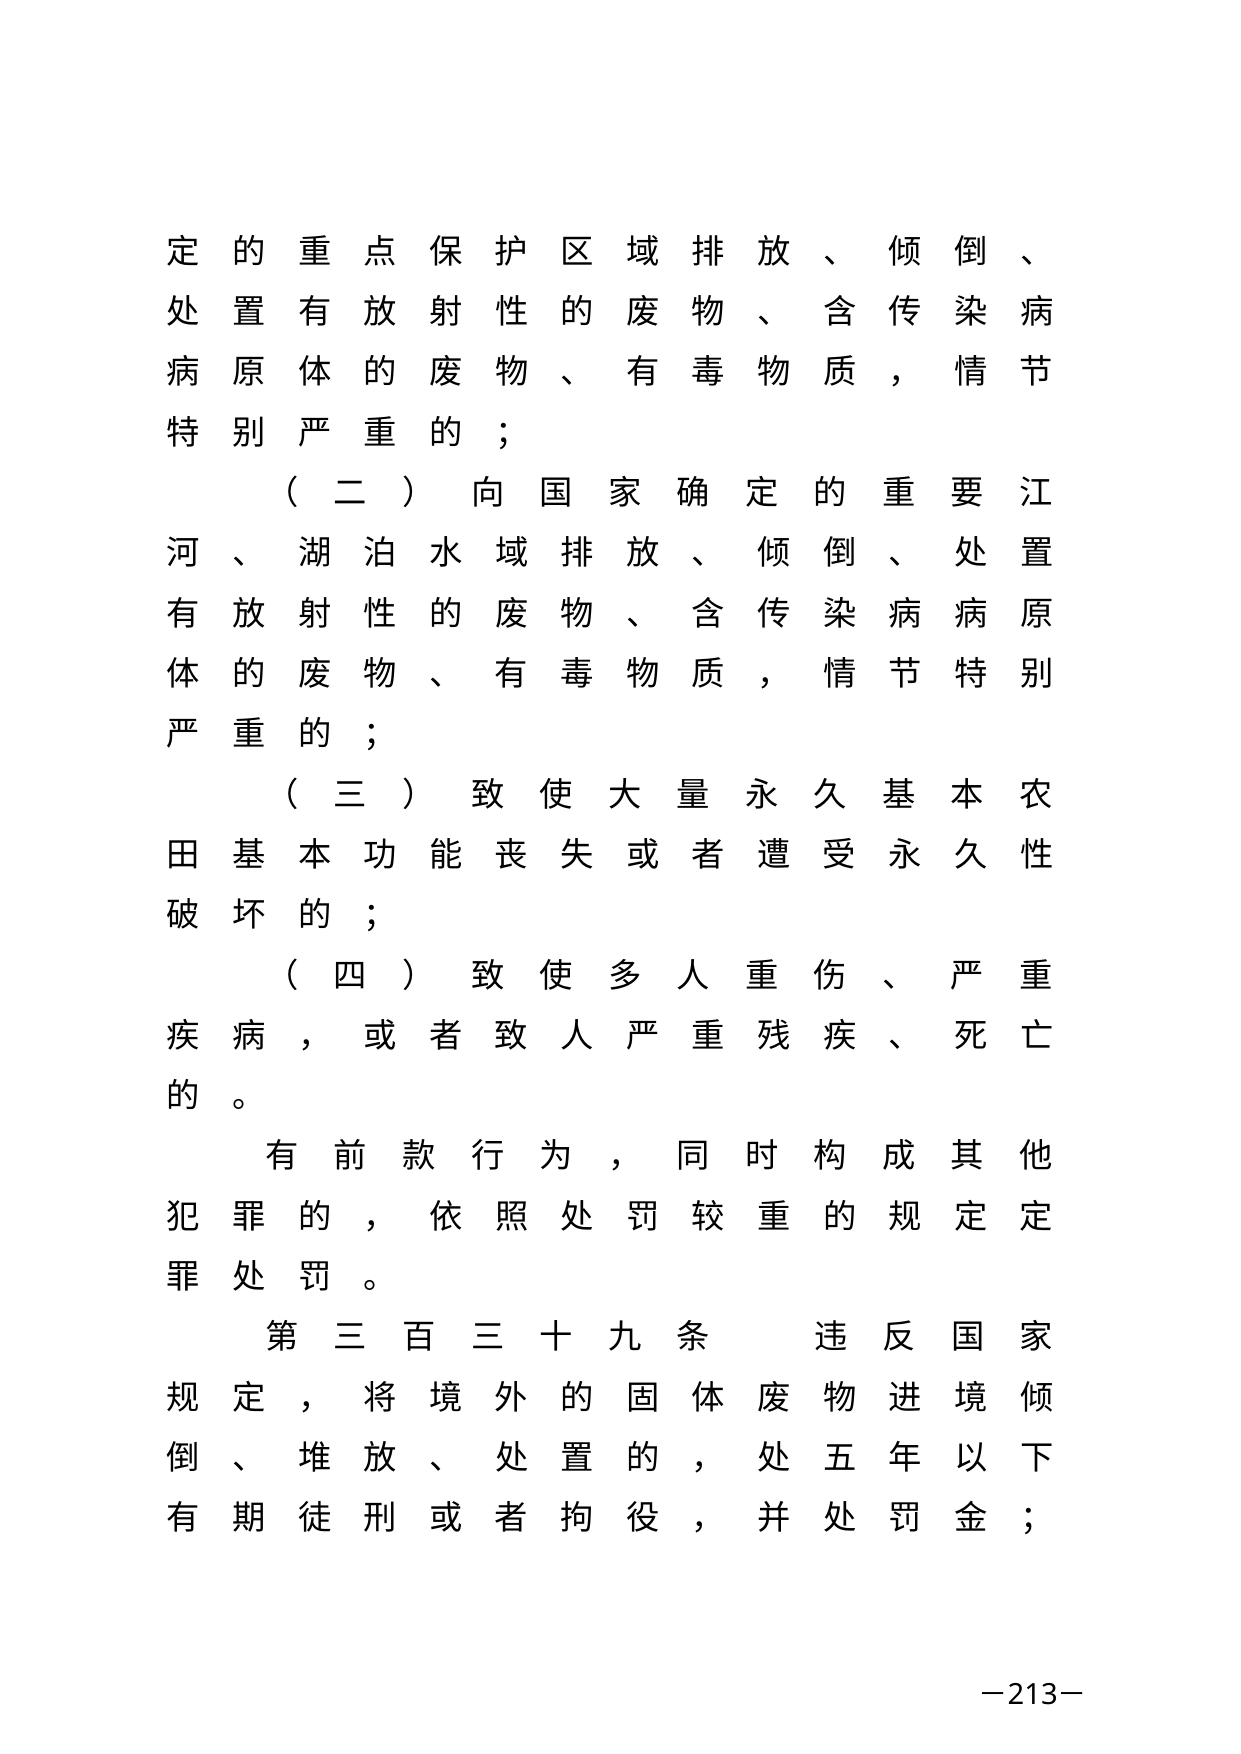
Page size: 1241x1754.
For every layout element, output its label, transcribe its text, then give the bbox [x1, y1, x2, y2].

text 有前款行为，同时构成其他犯罪的，依照处罚较重的规定定罪处罚。 [167, 1123, 1085, 1304]
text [167, 218, 1085, 460]
text （二）向国家确定的重要江河、湖泊水域排放、倾倒、处置有放射性的废物、含传染病病原体的废物、有毒物质，情节特别严重的； [167, 460, 1085, 761]
text （四）致使多人重伤、严重疾病，或者致人严重残疾、死亡的。 [167, 942, 1085, 1123]
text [167, 1304, 1085, 1545]
text （三）致使大量永久基本农田基本功能丧失或者遭受永久性破坏的； [167, 761, 1085, 942]
